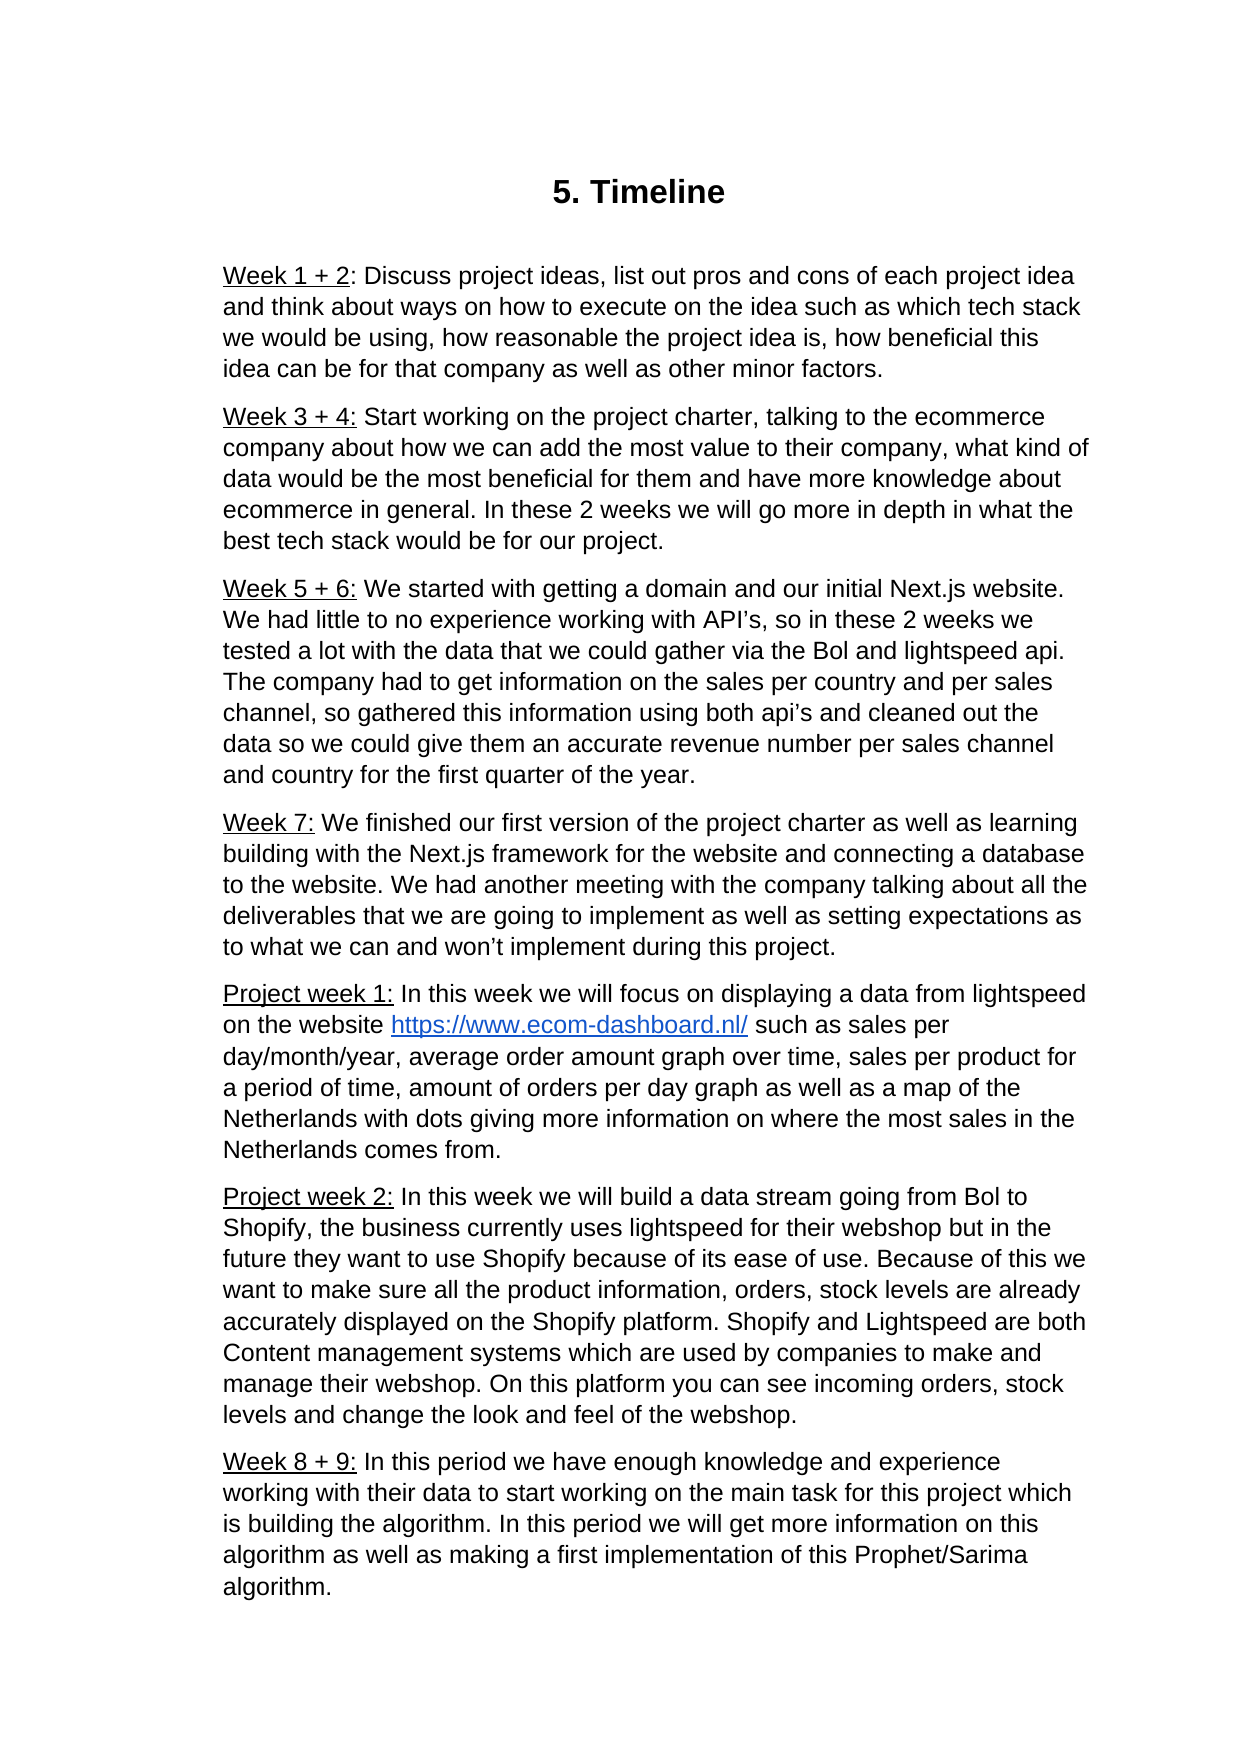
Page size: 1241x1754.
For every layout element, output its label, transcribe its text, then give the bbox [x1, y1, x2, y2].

text Week 3 + 4: Start working on the project charter, talking to the ecommerce company about how we can add the most value to their company, what kind of data would be the most beneficial for them and have more knowledge about ecommerce in general. In these 2 weeks we will go more in depth in what the best tech stack would be for our project. [223, 402, 1093, 555]
text Week 8 + 9: In this period we have enough knowledge and experience working with their data to start working on the main task for this project which is building the algorithm. In this period we will get more information on this algorithm as well as making a first implementation of this Prophet/Sarima algorithm. [223, 1447, 1093, 1600]
text Week 1 + 2: Discuss project ideas, list out pros and cons of each project idea and think about ways on how to execute on the idea such as which tech stack we would be using, how reasonable the project idea is, how beneficial this idea can be for that company as well as other minor factors. [223, 261, 1093, 383]
text Project week 2: In this week we will build a data stream going from Bol to Shopify, the business currently uses lightspeed for their webshop but in the future they want to use Shopify because of its ease of use. Because of this we want to make sure all the product information, orders, stock levels are already accurately displayed on the Shopify platform. Shopify and Lightspeed are both Content management systems which are used by companies to make and manage their webshop. On this platform you can see incoming orders, stock levels and change the look and feel of the webshop. [223, 1182, 1093, 1428]
text Week 7: We finished our first version of the project charter as well as learning building with the Next.js framework for the website and connecting a database to the website. We had another meeting with the company talking about all the deliverables that we are going to implement as well as setting expectations as to what we can and won’t implement during this project. [223, 808, 1093, 961]
text Week 5 + 6: We started with getting a domain and our initial Next.js website. We had little to no experience working with API’s, so in these 2 weeks we tested a lot with the data that we could gather via the Bol and lightspeed api. The company had to get information on the sales per country and per sales channel, so gathered this information using both api’s and cleaned out the data so we could give them an accurate revenue number per sales channel and country for the first quarter of the year. [223, 574, 1093, 789]
subtitle Timeline [185, 173, 1093, 211]
text Project week 1: In this week we will focus on displaying a data from lightspeed on the website https://www.ecom-dashboard.nl/ such as sales per day/month/year, average order amount graph over time, sales per product for a period of time, amount of orders per day graph as well as a map of the Netherlands with dots giving more information on where the most sales in the Netherlands comes from. [223, 979, 1093, 1163]
